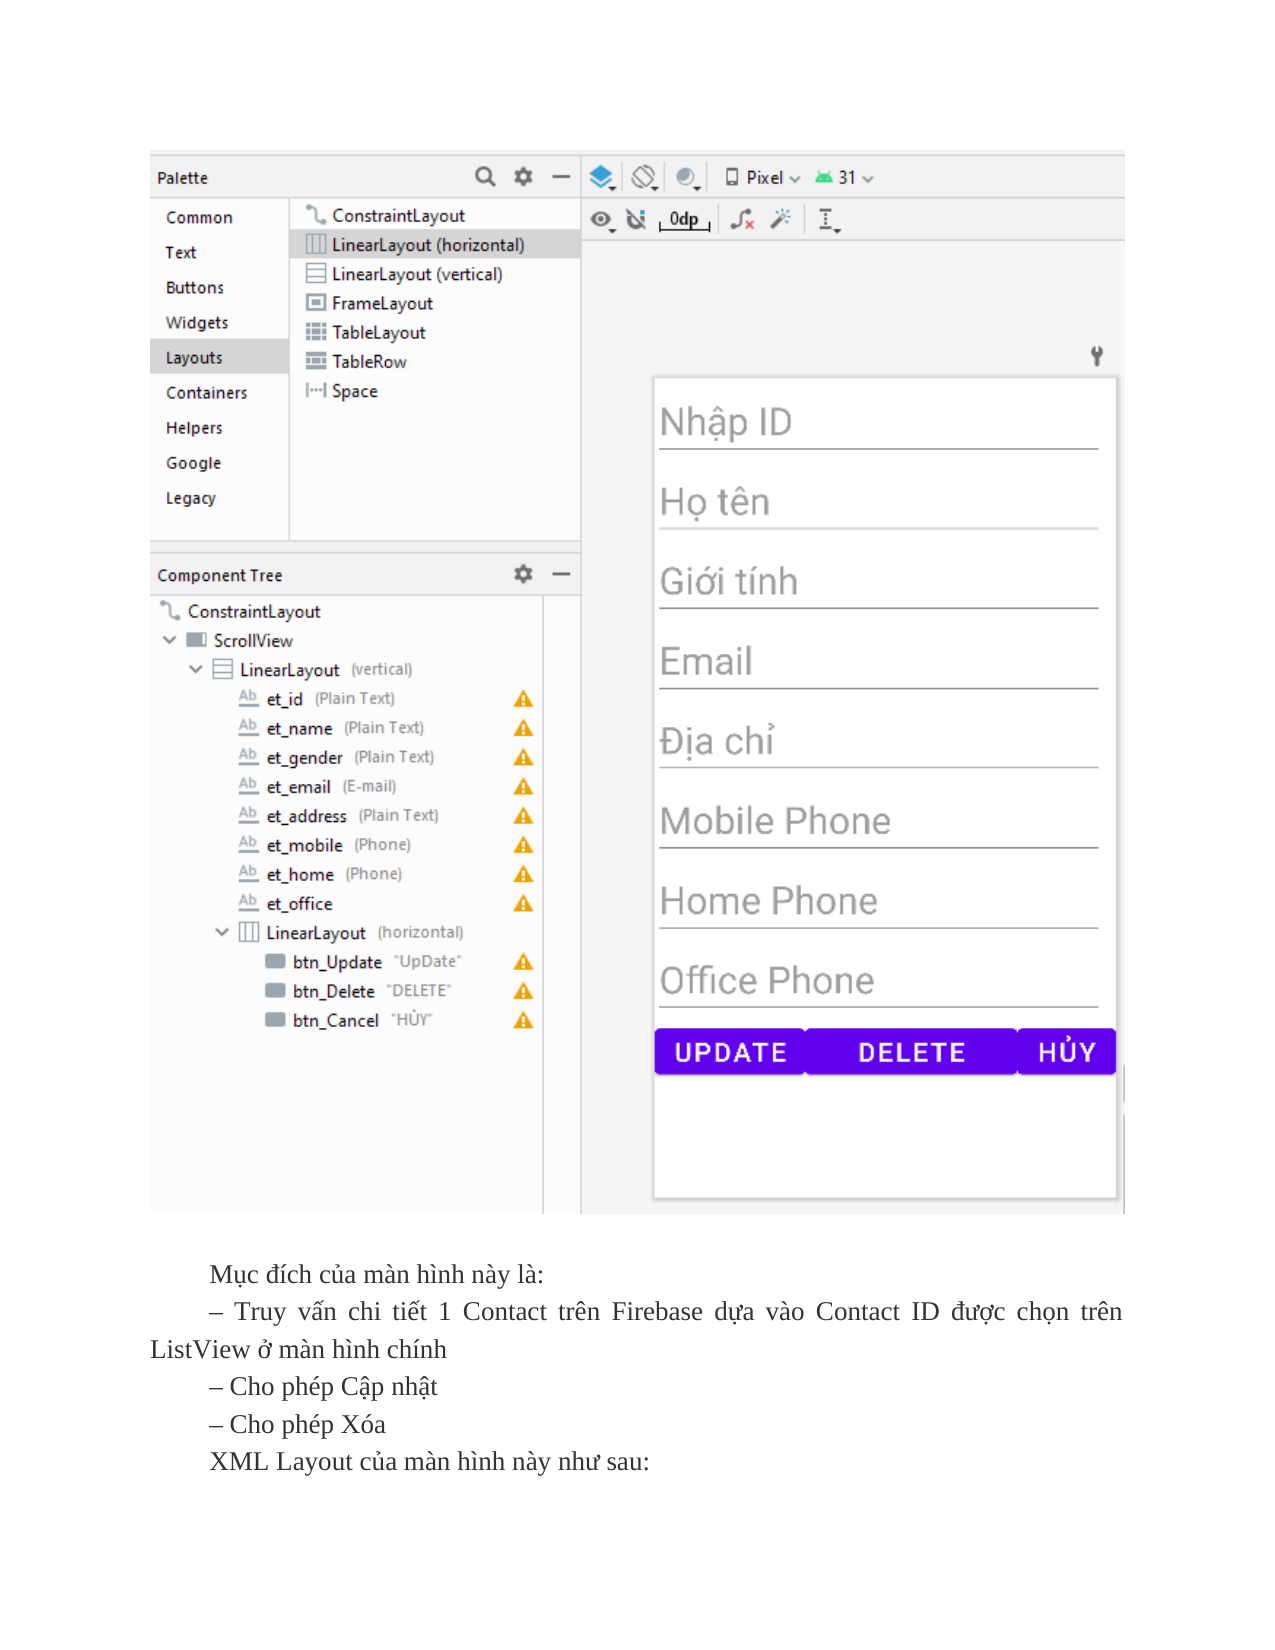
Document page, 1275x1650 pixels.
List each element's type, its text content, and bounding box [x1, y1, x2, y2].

text – Cho phép Cập nhật [150, 1364, 1125, 1401]
text – Truy vấn chi tiết 1 Contact trên Firebase dựa vào Contact ID được chọn trên ListView ở màn hình chính [150, 1289, 1125, 1364]
picture [150, 150, 1125, 1214]
text – Cho phép Xóa [150, 1401, 1125, 1439]
text Mục đích của màn hình này là: [150, 1251, 1125, 1289]
text XML Layout của màn hình này như sau: [150, 1439, 1125, 1476]
